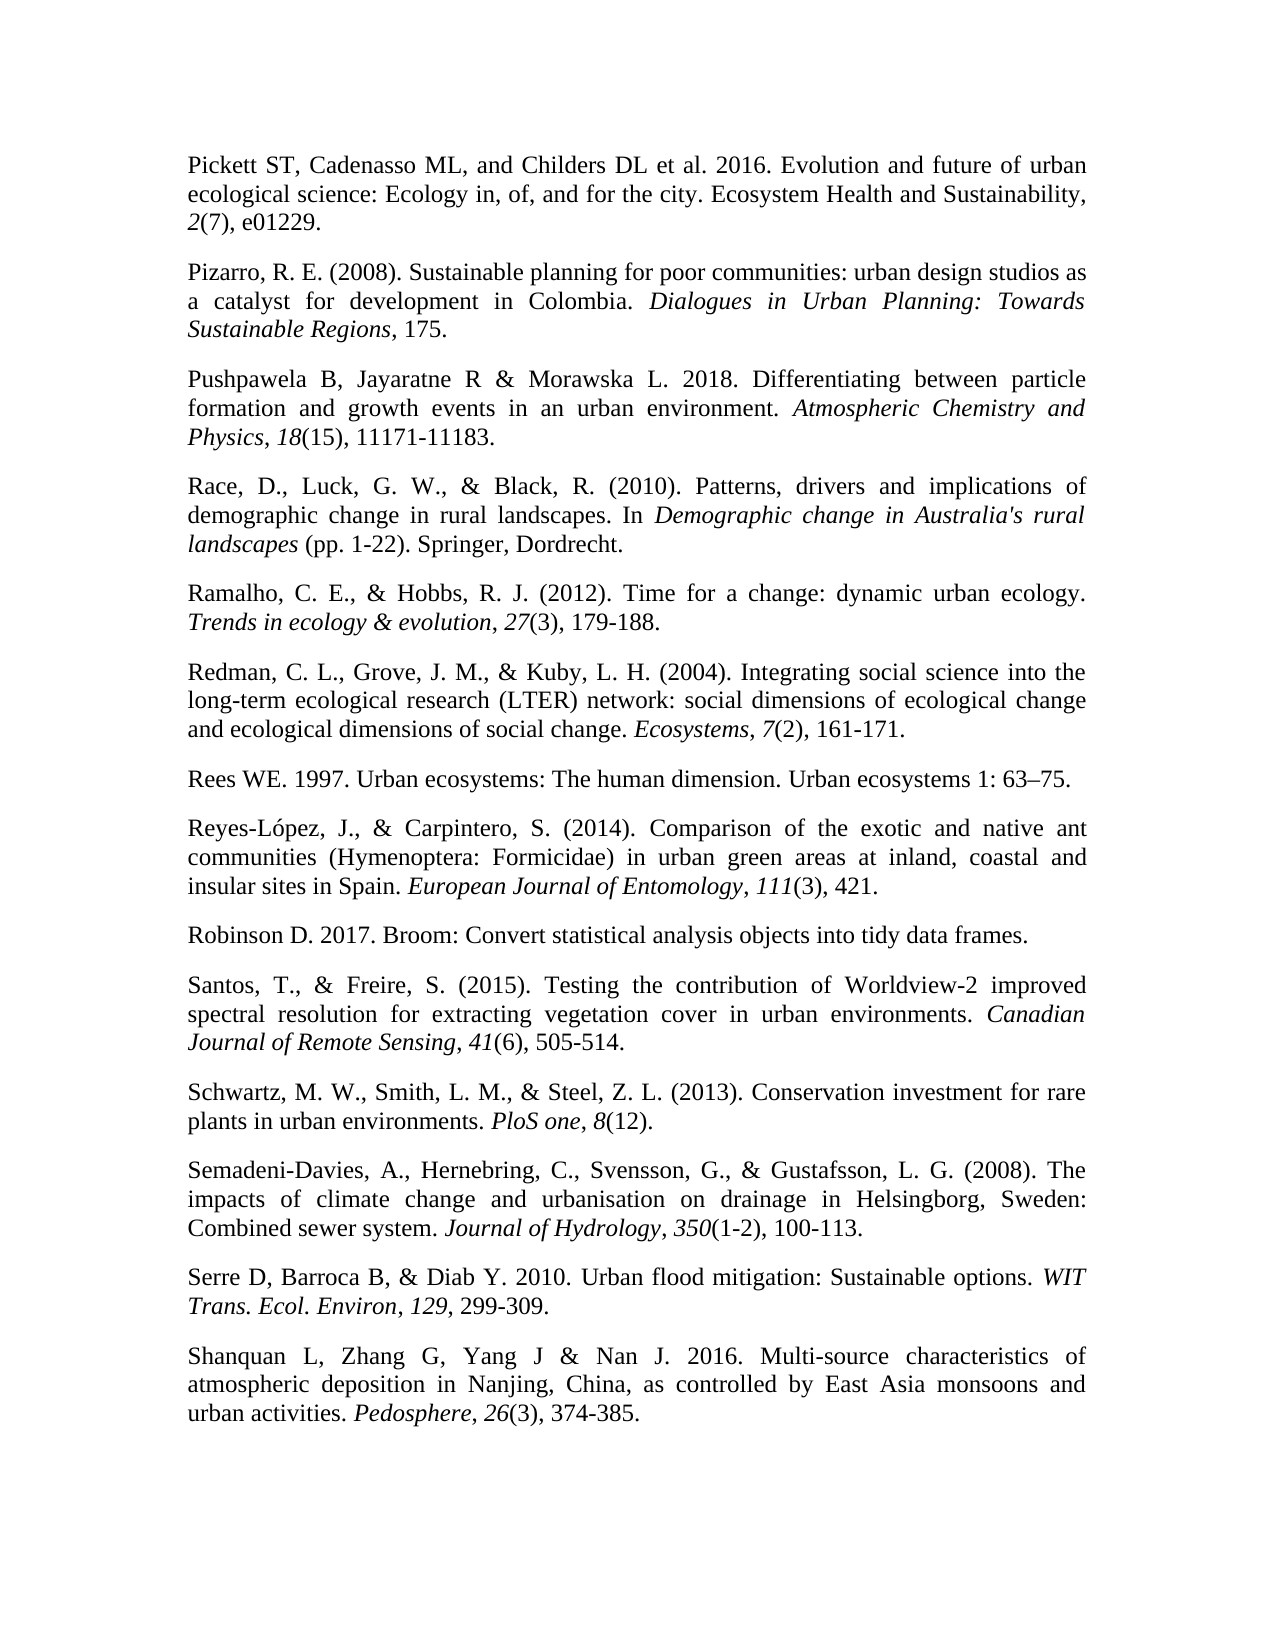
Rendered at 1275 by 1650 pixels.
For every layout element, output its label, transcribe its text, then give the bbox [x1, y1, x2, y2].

text Race, D., Luck, G. W., & Black, R. (2010). Patterns, drivers and implications of demographic change in rural landscapes. In Demographic change in Australia's rural landscapes (pp. 1-22). Springer, Dordrecht. [187, 471, 1087, 557]
text Pizarro, R. E. (2008). Sustainable planning for poor communities: urban design studios as a catalyst for development in Colombia. Dialogues in Urban Planning: Towards Sustainable Regions, 175. [187, 257, 1087, 343]
text Reyes-López, J., & Carpintero, S. (2014). Comparison of the exotic and native ant communities (Hymenoptera: Formicidae) in urban green areas at inland, coastal and insular sites in Spain. European Journal of Entomology, 111(3), 421. [187, 813, 1087, 899]
text Pushpawela B, Jayaratne R & Morawska L. 2018. Differentiating between particle formation and growth events in an urban environment. Atmospheric Chemistry and Physics, 18(15), 11171-11183. [187, 364, 1087, 450]
text Rees WE. 1997. Urban ecosystems: The human dimension. Urban ecosystems 1: 63–75. [187, 764, 1087, 792]
text Schwartz, M. W., Smith, L. M., & Steel, Z. L. (2013). Conservation investment for rare plants in urban environments. PloS one, 8(12). [187, 1077, 1087, 1134]
text Robinson D. 2017. Broom: Convert statistical analysis objects into tidy data frames. [187, 920, 1087, 949]
text Redman, C. L., Grove, J. M., & Kuby, L. H. (2004). Integrating social science into the long-term ecological research (LTER) network: social dimensions of ecological change and ecological dimensions of social change. Ecosystems, 7(2), 161-171. [187, 657, 1087, 743]
text Shanquan L, Zhang G, Yang J & Nan J. 2016. Multi-source characteristics of atmospheric deposition in Nanjing, China, as controlled by East Asia monsoons and urban activities. Pedosphere, 26(3), 374-385. [187, 1341, 1087, 1427]
text Ramalho, C. E., & Hobbs, R. J. (2012). Time for a change: dynamic urban ecology. Trends in ecology & evolution, 27(3), 179-188. [187, 578, 1087, 636]
text Semadeni-Davies, A., Hernebring, C., Svensson, G., & Gustafsson, L. G. (2008). The impacts of climate change and urbanisation on drainage in Helsingborg, Sweden: Combined sewer system. Journal of Hydrology, 350(1-2), 100-113. [187, 1155, 1087, 1242]
text Serre D, Barroca B, & Diab Y. 2010. Urban flood mitigation: Sustainable options. WIT Trans. Ecol. Environ, 129, 299-309. [187, 1262, 1087, 1320]
text Santos, T., & Freire, S. (2015). Testing the contribution of Worldview-2 improved spectral resolution for extracting vegetation cover in urban environments. Canadian Journal of Remote Sensing, 41(6), 505-514. [187, 970, 1087, 1056]
text Pickett ST, Cadenasso ML, and Childers DL et al. 2016. Evolution and future of urban ecological science: Ecology in, of, and for the city. Ecosystem Health and Sustainability, 2(7), e01229. [187, 150, 1087, 236]
